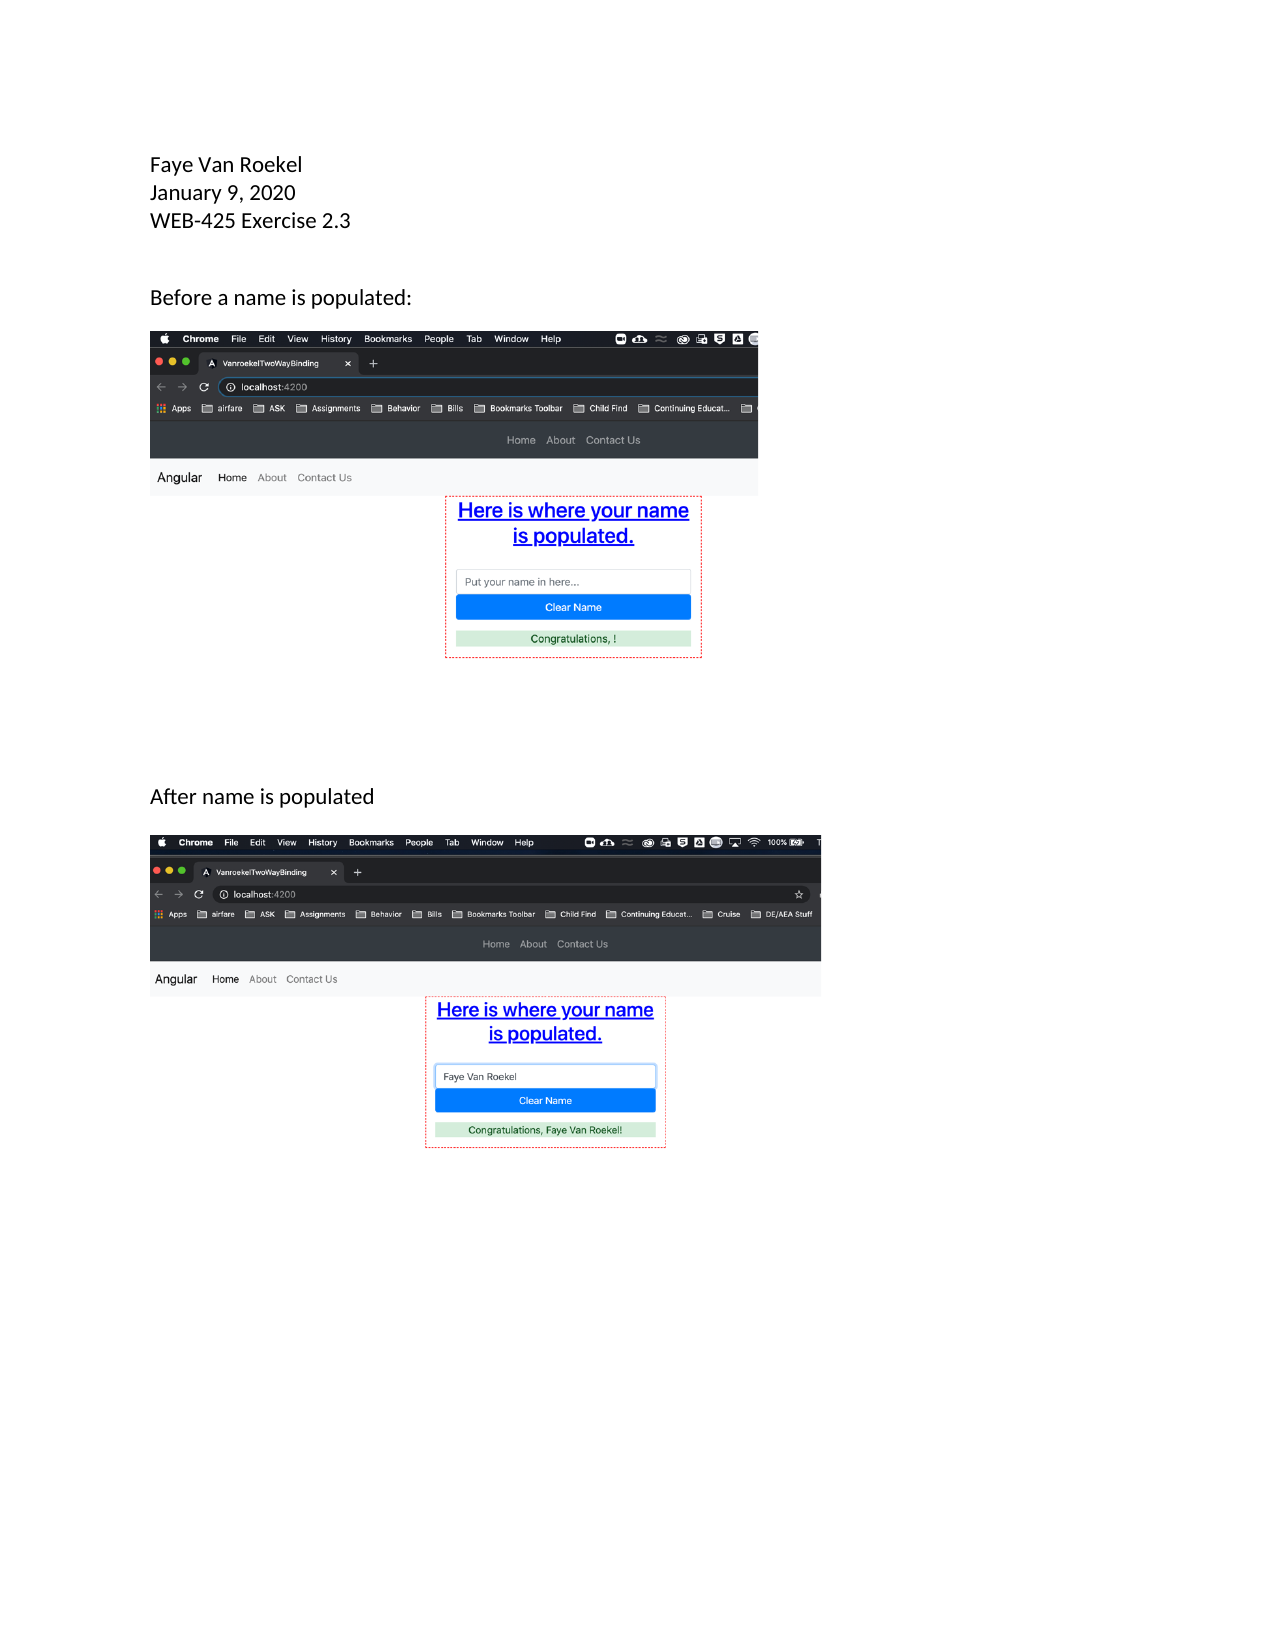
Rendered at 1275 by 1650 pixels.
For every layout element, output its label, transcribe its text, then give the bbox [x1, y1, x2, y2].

text January 9, 2020 [150, 178, 1125, 206]
text Before a name is populated: [150, 283, 1125, 311]
text After name is populated [150, 782, 1125, 810]
text Faye Van Roekel [150, 150, 1125, 178]
picture [150, 835, 822, 1211]
picture [150, 331, 759, 758]
text WEB-425 Exercise 2.3 [150, 206, 1125, 234]
